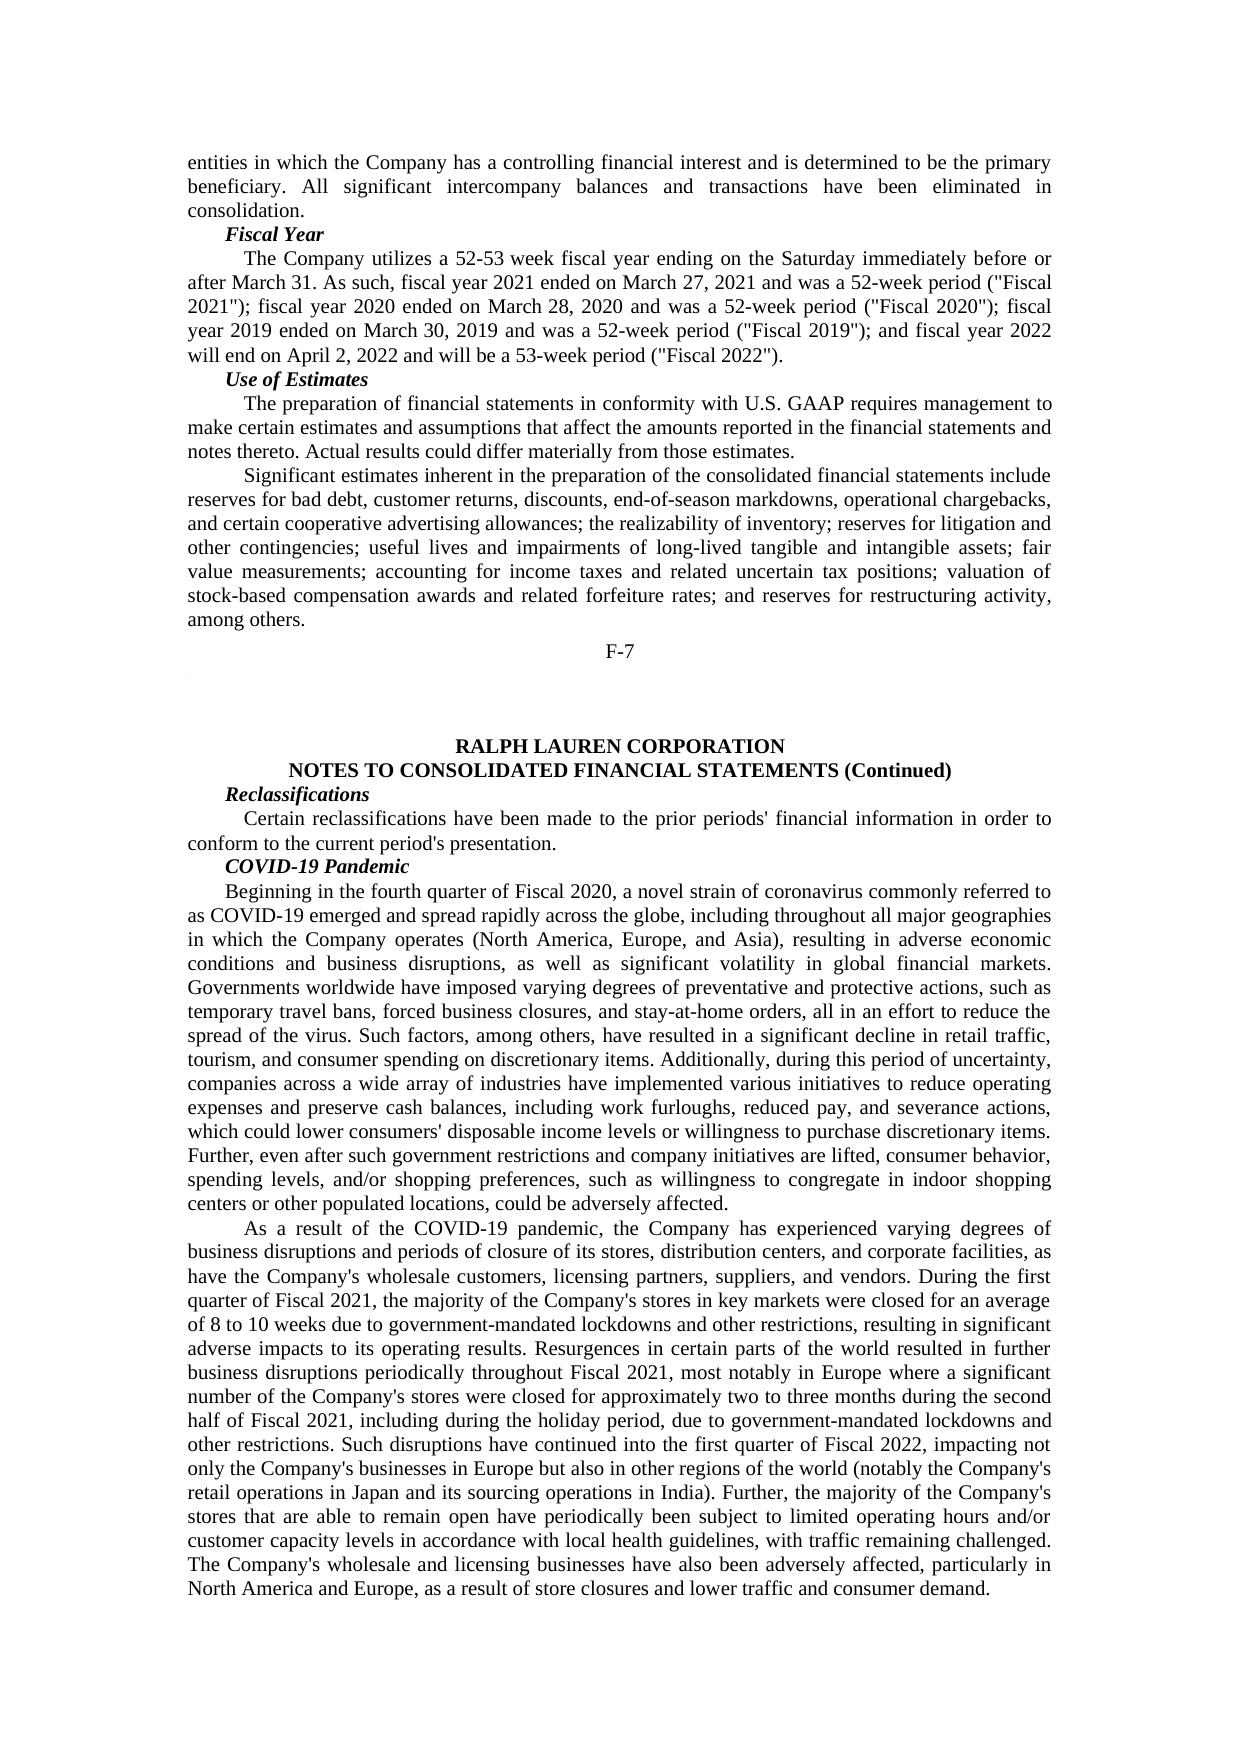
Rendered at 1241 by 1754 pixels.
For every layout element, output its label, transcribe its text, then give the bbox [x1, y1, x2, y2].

text Beginning in the fourth quarter of Fiscal 2020, a novel strain of coronavirus commonly referred to as COVID-19 emerged and spread rapidly across the globe, including throughout all major geographies in which the Company operates (North America, Europe, and Asia), resulting in adverse economic conditions and business disruptions, as well as significant volatility in global financial markets. Governments worldwide have imposed varying degrees of preventative and protective actions, such as temporary travel bans, forced business closures, and stay-at-home orders, all in an effort to reduce the spread of the virus. Such factors, among others, have resulted in a significant decline in retail traffic, tourism, and consumer spending on discretionary items. Additionally, during this period of uncertainty, companies across a wide array of industries have implemented various initiatives to reduce operating expenses and preserve cash balances, including work furloughs, reduced pay, and severance actions, which could lower consumers' disposable income levels or willingness to purchase discretionary items. Further, even after such government restrictions and company initiatives are lifted, consumer behavior, spending levels, and/or shopping preferences, such as willingness to congregate in indoor shopping centers or other populated locations, could be adversely affected. [187, 878, 1053, 1215]
text Reclassifications [187, 782, 1053, 806]
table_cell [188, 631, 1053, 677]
text Certain reclassifications have been made to the prior periods' financial information in order to conform to the current period's presentation. [187, 806, 1053, 854]
text NOTES TO CONSOLIDATED FINANCIAL STATEMENTS (Continued) [187, 758, 1053, 782]
text The Company utilizes a 52-53 week fiscal year ending on the Saturday immediately before or after March 31. As such, fiscal year 2021 ended on March 27, 2021 and was a 52-week period ("Fiscal 2021"); fiscal year 2020 ended on March 28, 2020 and was a 52-week period ("Fiscal 2020"); fiscal year 2019 ended on March 30, 2019 and was a 52-week period ("Fiscal 2019"); and fiscal year 2022 will end on April 2, 2022 and will be a 53-week period ("Fiscal 2022"). [187, 246, 1053, 367]
text Significant estimates inherent in the preparation of the consolidated financial statements include reserves for bad debt, customer returns, discounts, end-of-season markdowns, operational chargebacks, and certain cooperative advertising allowances; the realizability of inventory; reserves for litigation and other contingencies; useful lives and impairments of long-lived tangible and intangible assets; fair value measurements; accounting for income taxes and related uncertain tax positions; valuation of stock-based compensation awards and related forfeiture rates; and reserves for restructuring activity, among others. [187, 463, 1053, 631]
text Use of Estimates [187, 367, 1053, 391]
text As a result of the COVID-19 pandemic, the Company has experienced varying degrees of business disruptions and periods of closure of its stores, distribution centers, and corporate facilities, as have the Company's wholesale customers, licensing partners, suppliers, and vendors. During the first quarter of Fiscal 2021, the majority of the Company's stores in key markets were closed for an average of 8 to 10 weeks due to government-mandated lockdowns and other restrictions, resulting in significant adverse impacts to its operating results. Resurgences in certain parts of the world resulted in further business disruptions periodically throughout Fiscal 2021, most notably in Europe where a significant number of the Company's stores were closed for approximately two to three months during the second half of Fiscal 2021, including during the holiday period, due to government-mandated lockdowns and other restrictions. Such disruptions have continued into the first quarter of Fiscal 2022, impacting not only the Company's businesses in Europe but also in other regions of the world (notably the Company's retail operations in Japan and its sourcing operations in India). Further, the majority of the Company's stores that are able to remain open have periodically been subject to limited operating hours and/or customer capacity levels in accordance with local health guidelines, with traffic remaining challenged. The Company's wholesale and licensing businesses have also been adversely affected, particularly in North America and Europe, as a result of store closures and lower traffic and consumer demand. [187, 1215, 1053, 1600]
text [187, 150, 1053, 222]
text Fiscal Year [187, 222, 1053, 246]
text The preparation of financial statements in conformity with U.S. GAAP requires management to make certain estimates and assumptions that affect the amounts reported in the financial statements and notes thereto. Actual results could differ materially from those estimates. [187, 391, 1053, 463]
text COVID-19 Pandemic [187, 854, 1053, 878]
text RALPH LAUREN CORPORATION [187, 734, 1053, 758]
